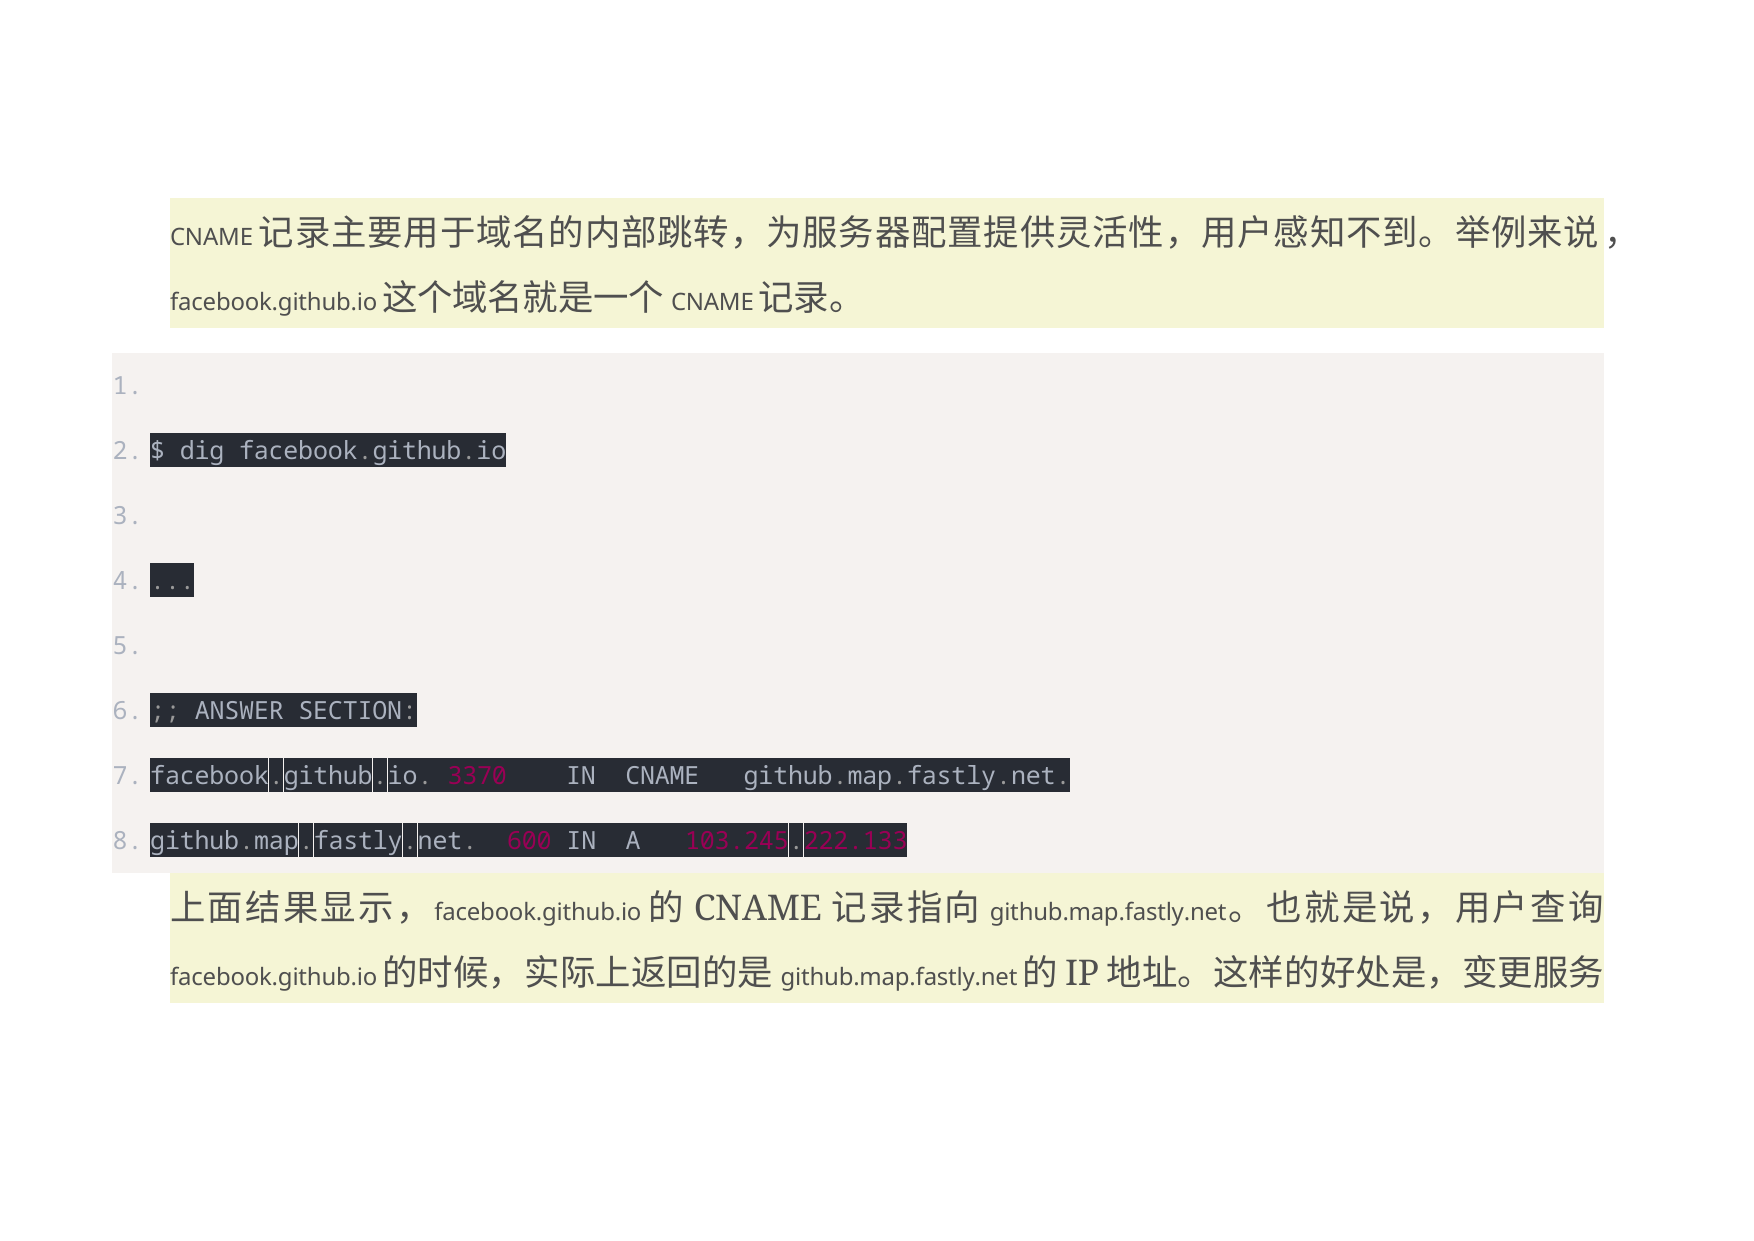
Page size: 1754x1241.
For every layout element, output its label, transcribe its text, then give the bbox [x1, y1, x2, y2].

text CNAME记录主要用于域名的内部跳转，为服务器配置提供灵活性，用户感知不到。举例来说，facebook.github.io这个域名就是一个CNAME记录。 [170, 198, 1604, 328]
list ... [112, 548, 1604, 613]
list github.map.fastly.net. 600 IN A 103.245.222.133 [112, 808, 1604, 873]
list facebook.github.io. 3370 IN CNAME github.map.fastly.net. [112, 743, 1604, 808]
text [170, 873, 1604, 1003]
list ;; ANSWER SECTION: [112, 678, 1604, 743]
list $ dig facebook.github.io [112, 418, 1604, 483]
